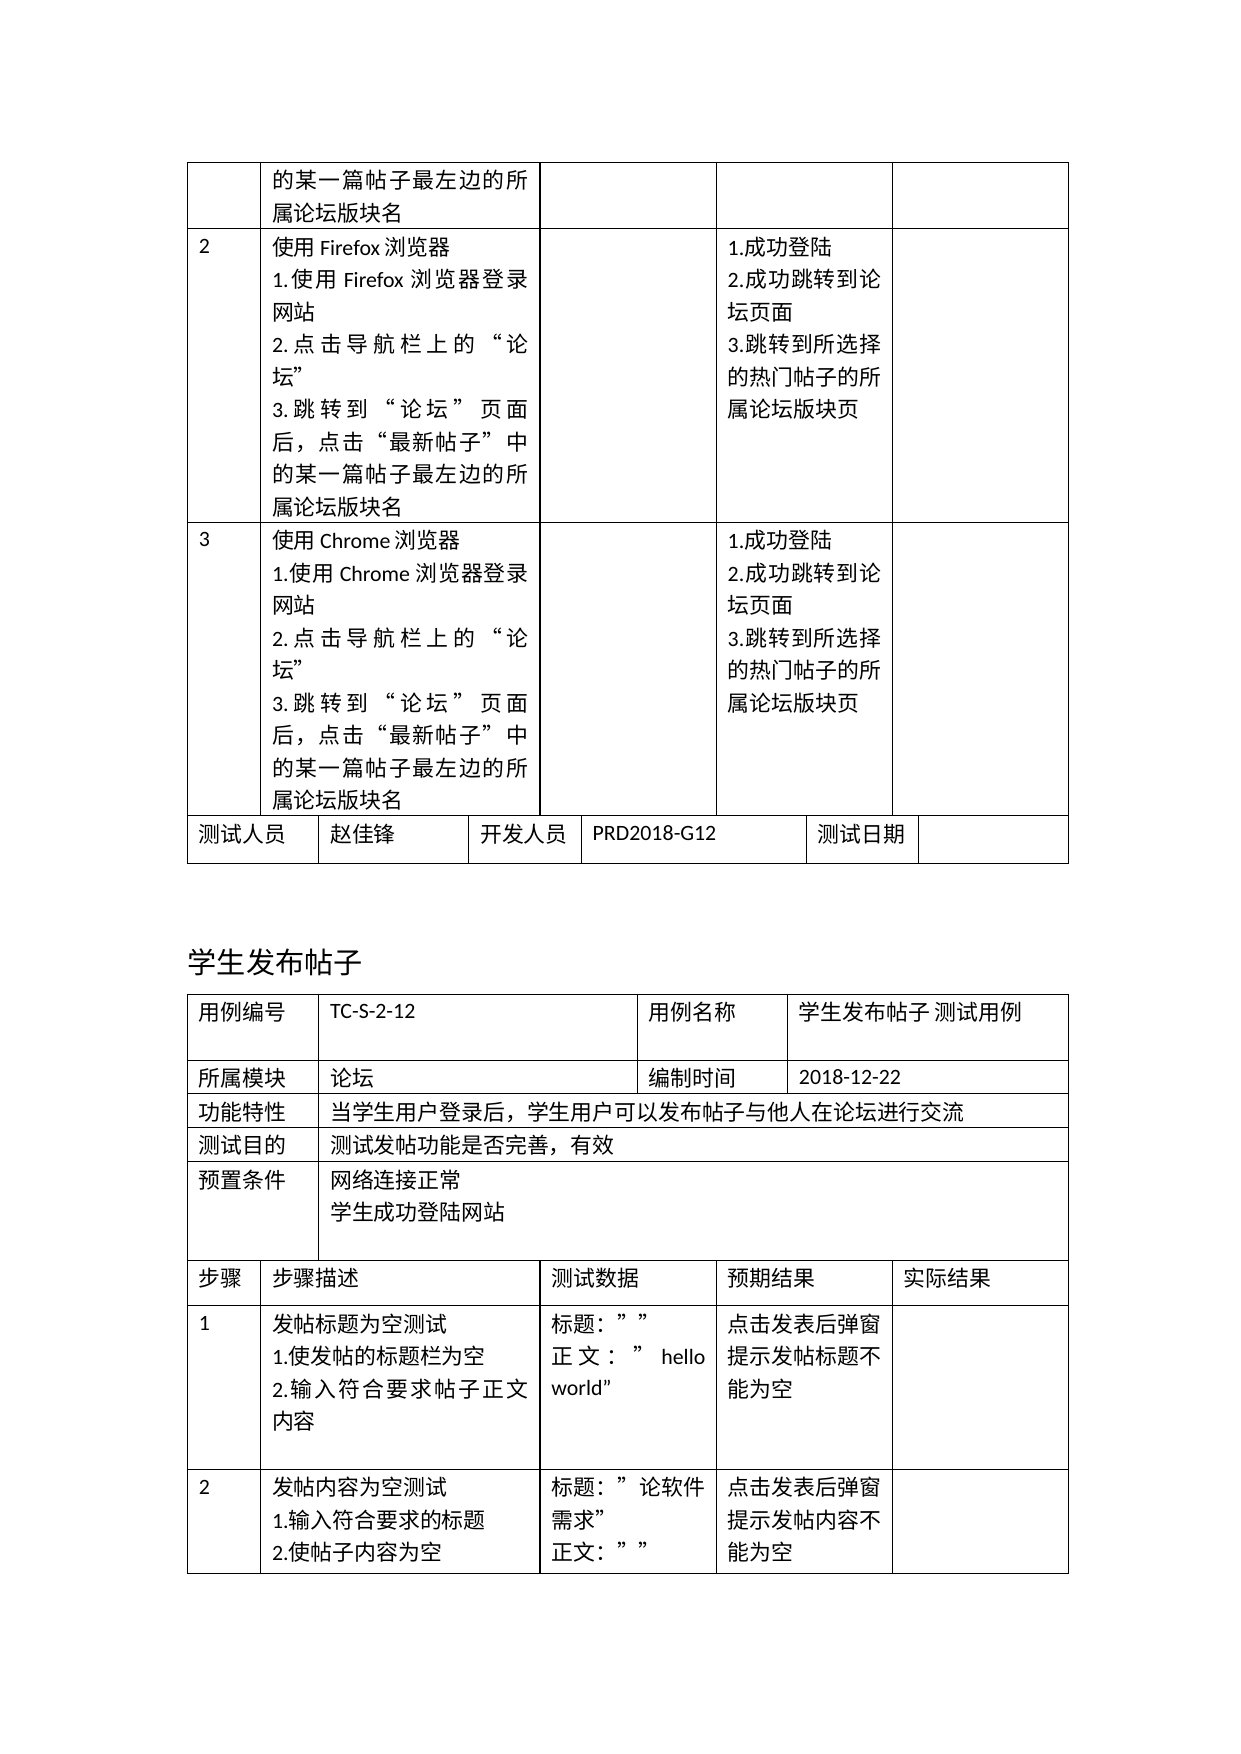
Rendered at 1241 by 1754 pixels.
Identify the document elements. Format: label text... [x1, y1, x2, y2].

table_cell 使用Firefox浏览器 1.使用Firefox浏览器登录网站 2.点击导航栏上的“论坛” 3.跳转到“论坛”页面后，点击“最新帖子”中的某一篇帖子最左边的所属论坛版块名 [261, 229, 539, 522]
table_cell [261, 163, 539, 228]
table_cell 1.成功登陆 2.成功跳转到论坛页面 3.跳转到所选择的热门帖子的所属论坛版块页 [717, 523, 892, 815]
table_cell 所属模块 [188, 1061, 318, 1093]
table_cell 点击发表后弹窗提示发帖标题不能为空 [717, 1306, 892, 1469]
table_cell 测试数据 [541, 1261, 716, 1305]
table_cell 赵佳锋 [319, 816, 468, 862]
table_cell 点击发表后弹窗提示发帖内容不能为空 [717, 1470, 892, 1573]
table_header 用例编号 [188, 995, 318, 1059]
table_cell 测试人员 [188, 816, 318, 862]
table_cell 2018-12-22 [788, 1061, 1068, 1093]
table_cell 当学生用户登录后，学生用户可以发布帖子与他人在论坛进行交流 [319, 1094, 1068, 1127]
table_cell PRD2018-G12 [582, 816, 806, 862]
table_cell 开发人员 [469, 816, 581, 862]
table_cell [717, 163, 892, 228]
table_cell 3 [188, 523, 260, 815]
table_cell 论坛 [319, 1061, 637, 1093]
table_header 学生发布帖子 测试用例 [788, 995, 1068, 1059]
table_cell [893, 523, 1068, 815]
table_cell 步骤 [188, 1261, 260, 1305]
table_cell 编制时间 [638, 1061, 787, 1093]
table_cell 测试发帖功能是否完善，有效 [319, 1128, 1068, 1161]
table_cell 网络连接正常 学生成功登陆网站 [319, 1162, 1068, 1260]
table_cell [893, 1306, 1068, 1469]
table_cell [717, 229, 892, 522]
table_cell 使用Chrome浏览器 1.使用Chrome浏览器登录网站 2.点击导航栏上的“论坛” 3.跳转到“论坛”页面后，点击“最新帖子”中的某一篇帖子最左边的所属论坛版块名 [261, 523, 539, 815]
table_cell 测试目的 [188, 1128, 318, 1161]
table_header 用例名称 [638, 995, 787, 1059]
table_cell 功能特性 [188, 1094, 318, 1127]
table_cell [919, 816, 1068, 862]
table_cell [541, 229, 716, 522]
table_cell 测试日期 [807, 816, 918, 862]
table_cell 1 [188, 1306, 260, 1469]
table_cell 步骤描述 [261, 1261, 539, 1305]
table_cell 预置条件 [188, 1162, 318, 1260]
table_cell [893, 163, 1068, 228]
table_cell 发帖标题为空测试 1.使发帖的标题栏为空 2.输入符合要求帖子正文内容 [261, 1306, 539, 1469]
table_cell 实际结果 [893, 1261, 1068, 1305]
text 学生发布帖子 [187, 928, 1053, 993]
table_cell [261, 1470, 539, 1573]
table_header TC-S-2-12 [319, 995, 637, 1059]
table_cell [893, 1470, 1068, 1573]
table_cell 2 [188, 229, 260, 522]
table_cell 1 [188, 163, 260, 228]
table_cell [893, 229, 1068, 522]
table_cell 2 [188, 1470, 260, 1573]
table_cell [541, 523, 716, 815]
table_cell 预期结果 [717, 1261, 892, 1305]
table_cell 标题：”论软件需求” 正文：”” [541, 1470, 716, 1573]
table_cell [541, 163, 716, 228]
table_cell 标题：”” 正文：”hello world” [541, 1306, 716, 1469]
